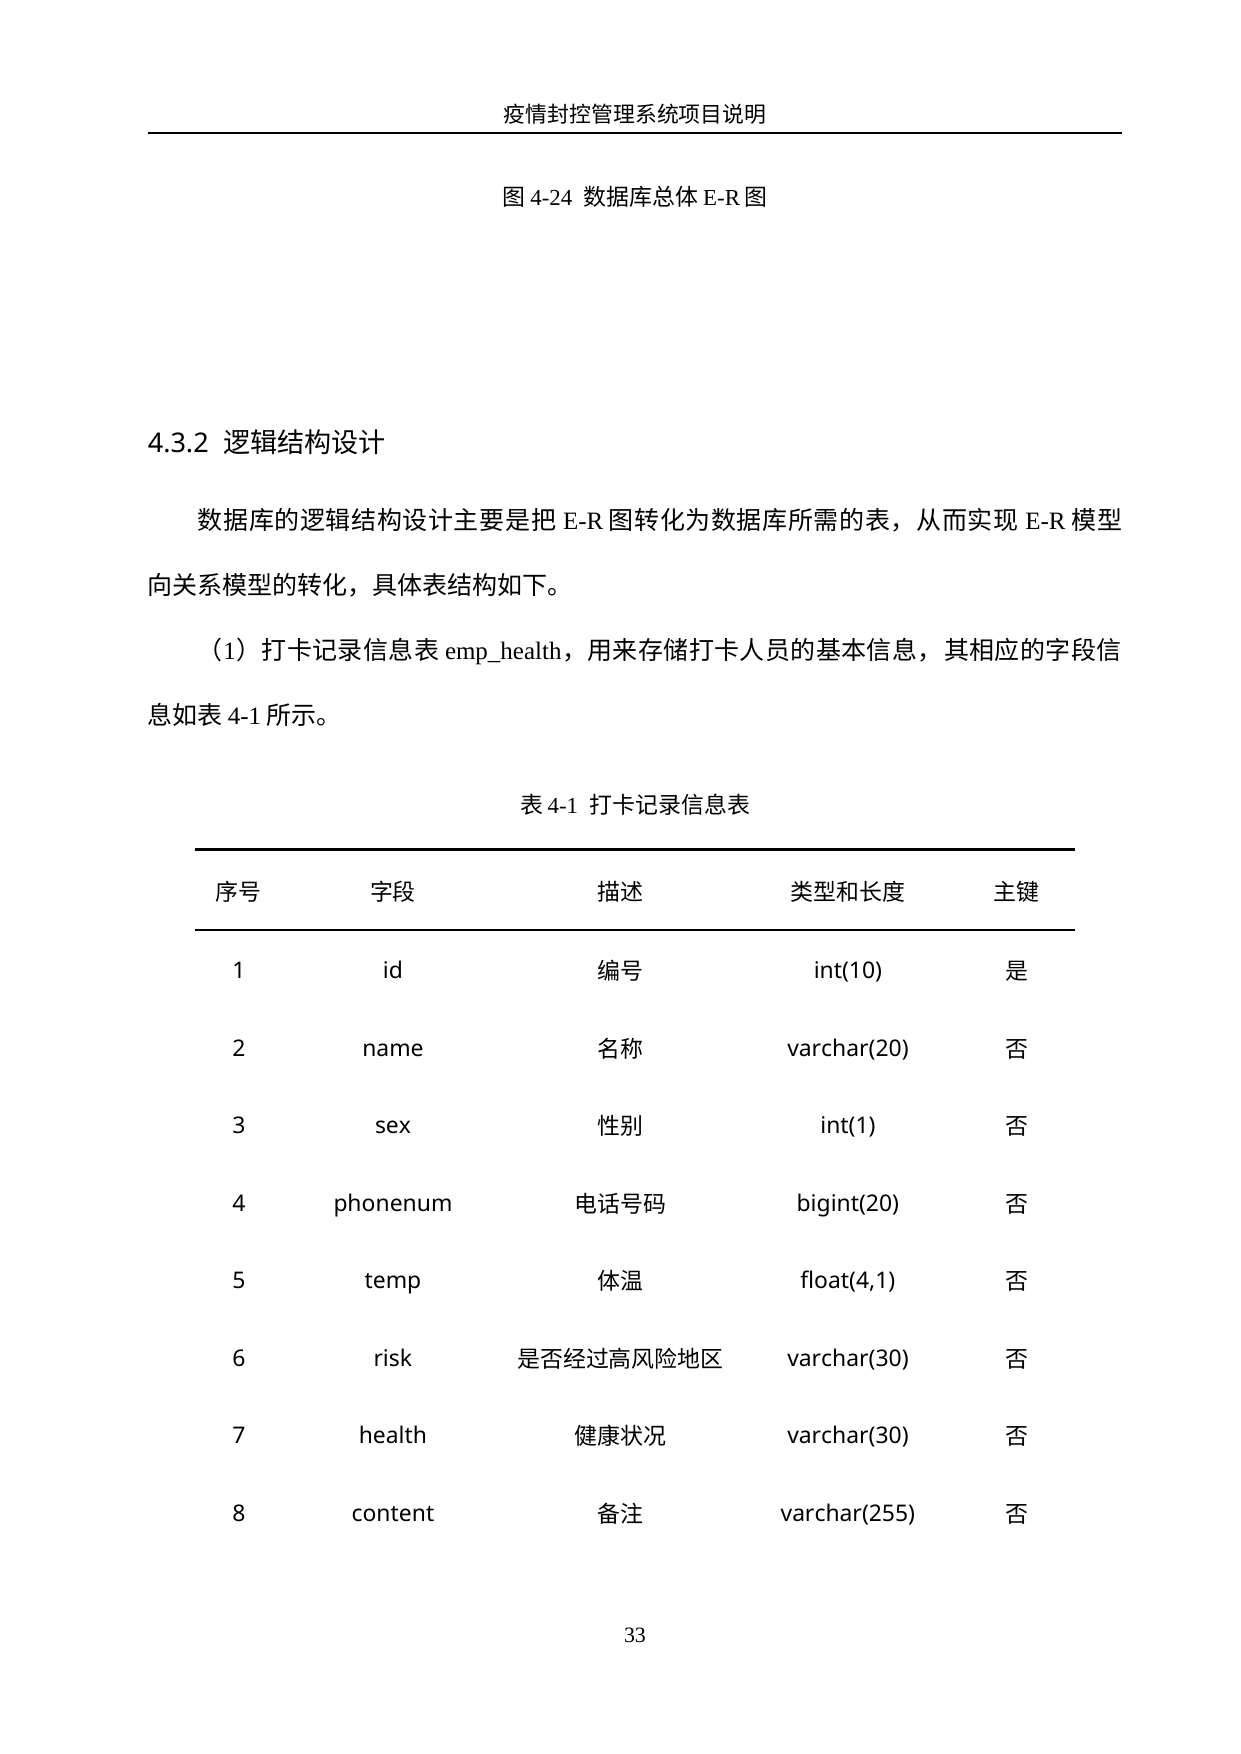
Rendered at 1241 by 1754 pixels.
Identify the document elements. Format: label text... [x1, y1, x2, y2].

table_cell 否 [958, 1086, 1075, 1163]
table_cell int(1) [738, 1086, 958, 1163]
table_cell varchar(30) [738, 1319, 958, 1396]
table_cell content [283, 1474, 503, 1551]
table_cell int(10) [738, 931, 958, 1008]
table_cell bigint(20) [738, 1164, 958, 1241]
text （1）打卡记录信息表emp_health，用来存储打卡人员的基本信息，其相应的字段信息如表4-1所示。 [148, 616, 1122, 746]
table_cell 体温 [503, 1241, 738, 1318]
table_cell 4 [195, 1164, 283, 1241]
table_header 描述 [503, 851, 738, 929]
table_cell 8 [195, 1474, 283, 1551]
table_cell 否 [958, 1396, 1075, 1473]
table_cell id [283, 931, 503, 1008]
table_cell 6 [195, 1319, 283, 1396]
table_cell 1 [195, 931, 283, 1008]
table_cell 2 [195, 1009, 283, 1086]
table_cell 否 [958, 1319, 1075, 1396]
table_cell 名称 [503, 1009, 738, 1086]
table_cell name [283, 1009, 503, 1086]
table_cell varchar(20) [738, 1009, 958, 1086]
subtitle 4.3.2 逻辑结构设计 [148, 408, 1122, 473]
table_cell 是否经过高风险地区 [503, 1319, 738, 1396]
text 表4-1 打卡记录信息表 [148, 771, 1122, 836]
text 数据库的逻辑结构设计主要是把E-R图转化为数据库所需的表，从而实现E-R模型向关系模型的转化，具体表结构如下。 [148, 486, 1122, 616]
table_cell 是 [958, 931, 1075, 1008]
table_cell sex [283, 1086, 503, 1163]
table_cell 电话号码 [503, 1164, 738, 1241]
text 图4-24 数据库总体E-R图 [148, 163, 1122, 228]
table_cell varchar(255) [738, 1474, 958, 1551]
table_header 序号 [195, 851, 283, 929]
table_cell phonenum [283, 1164, 503, 1241]
table_cell 编号 [503, 931, 738, 1008]
table_cell temp [283, 1241, 503, 1318]
table_header 主键 [958, 851, 1075, 929]
table_cell 3 [195, 1086, 283, 1163]
table_header 字段 [283, 851, 503, 929]
table_cell risk [283, 1319, 503, 1396]
table_cell 备注 [503, 1474, 738, 1551]
table_cell 否 [958, 1241, 1075, 1318]
table_cell float(4,1) [738, 1241, 958, 1318]
table_cell 5 [195, 1241, 283, 1318]
table_cell 7 [195, 1396, 283, 1473]
table_cell 否 [958, 1164, 1075, 1241]
table_header 类型和长度 [738, 851, 958, 929]
table_cell 否 [958, 1009, 1075, 1086]
table_cell varchar(30) [738, 1396, 958, 1473]
table_cell 性别 [503, 1086, 738, 1163]
table_cell 健康状况 [503, 1396, 738, 1473]
table_cell 否 [958, 1474, 1075, 1551]
table_cell health [283, 1396, 503, 1473]
